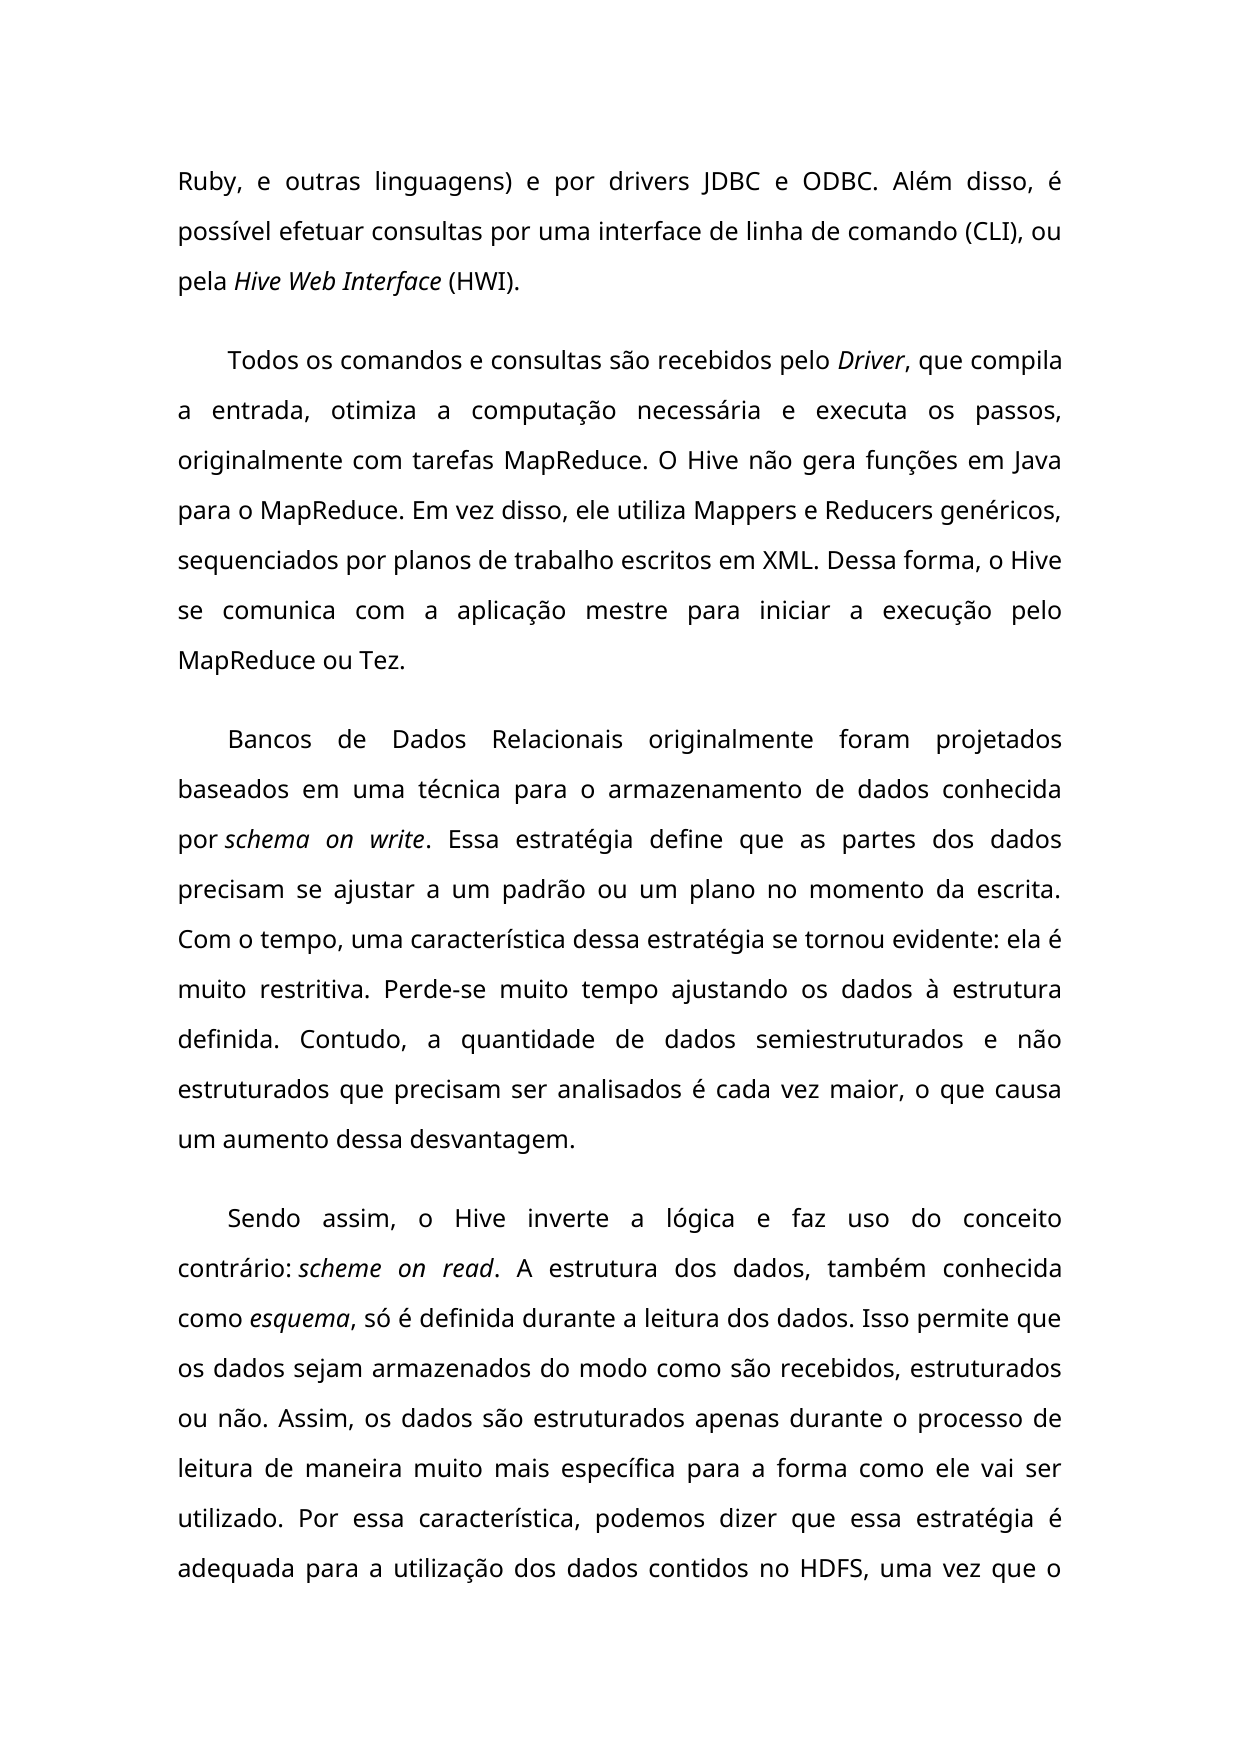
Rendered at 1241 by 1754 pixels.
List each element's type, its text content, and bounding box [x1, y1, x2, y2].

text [177, 1185, 1063, 1585]
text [177, 148, 1063, 298]
text Todos os comandos e consultas são recebidos pelo Driver, que compila a entrada, otimiza a computação necessária e executa os passos, originalmente com tarefas MapReduce. O Hive não gera funções em Java para o MapReduce. Em vez disso, ele utiliza Mappers e Reducers genéricos, sequenciados por planos de trabalho escritos em XML. Dessa forma, o Hive se comunica com a aplicação mestre para iniciar a execução pelo MapReduce ou Tez. [177, 327, 1063, 677]
text Bancos de Dados Relacionais originalmente foram projetados baseados em uma técnica para o armazenamento de dados conhecida por schema on write. Essa estratégia define que as partes dos dados precisam se ajustar a um padrão ou um plano no momento da escrita. Com o tempo, uma característica dessa estratégia se tornou evidente: ela é muito restritiva. Perde-se muito tempo ajustando os dados à estrutura definida. Contudo, a quantidade de dados semiestruturados e não estruturados que precisam ser analisados é cada vez maior, o que causa um aumento dessa desvantagem. [177, 706, 1063, 1156]
